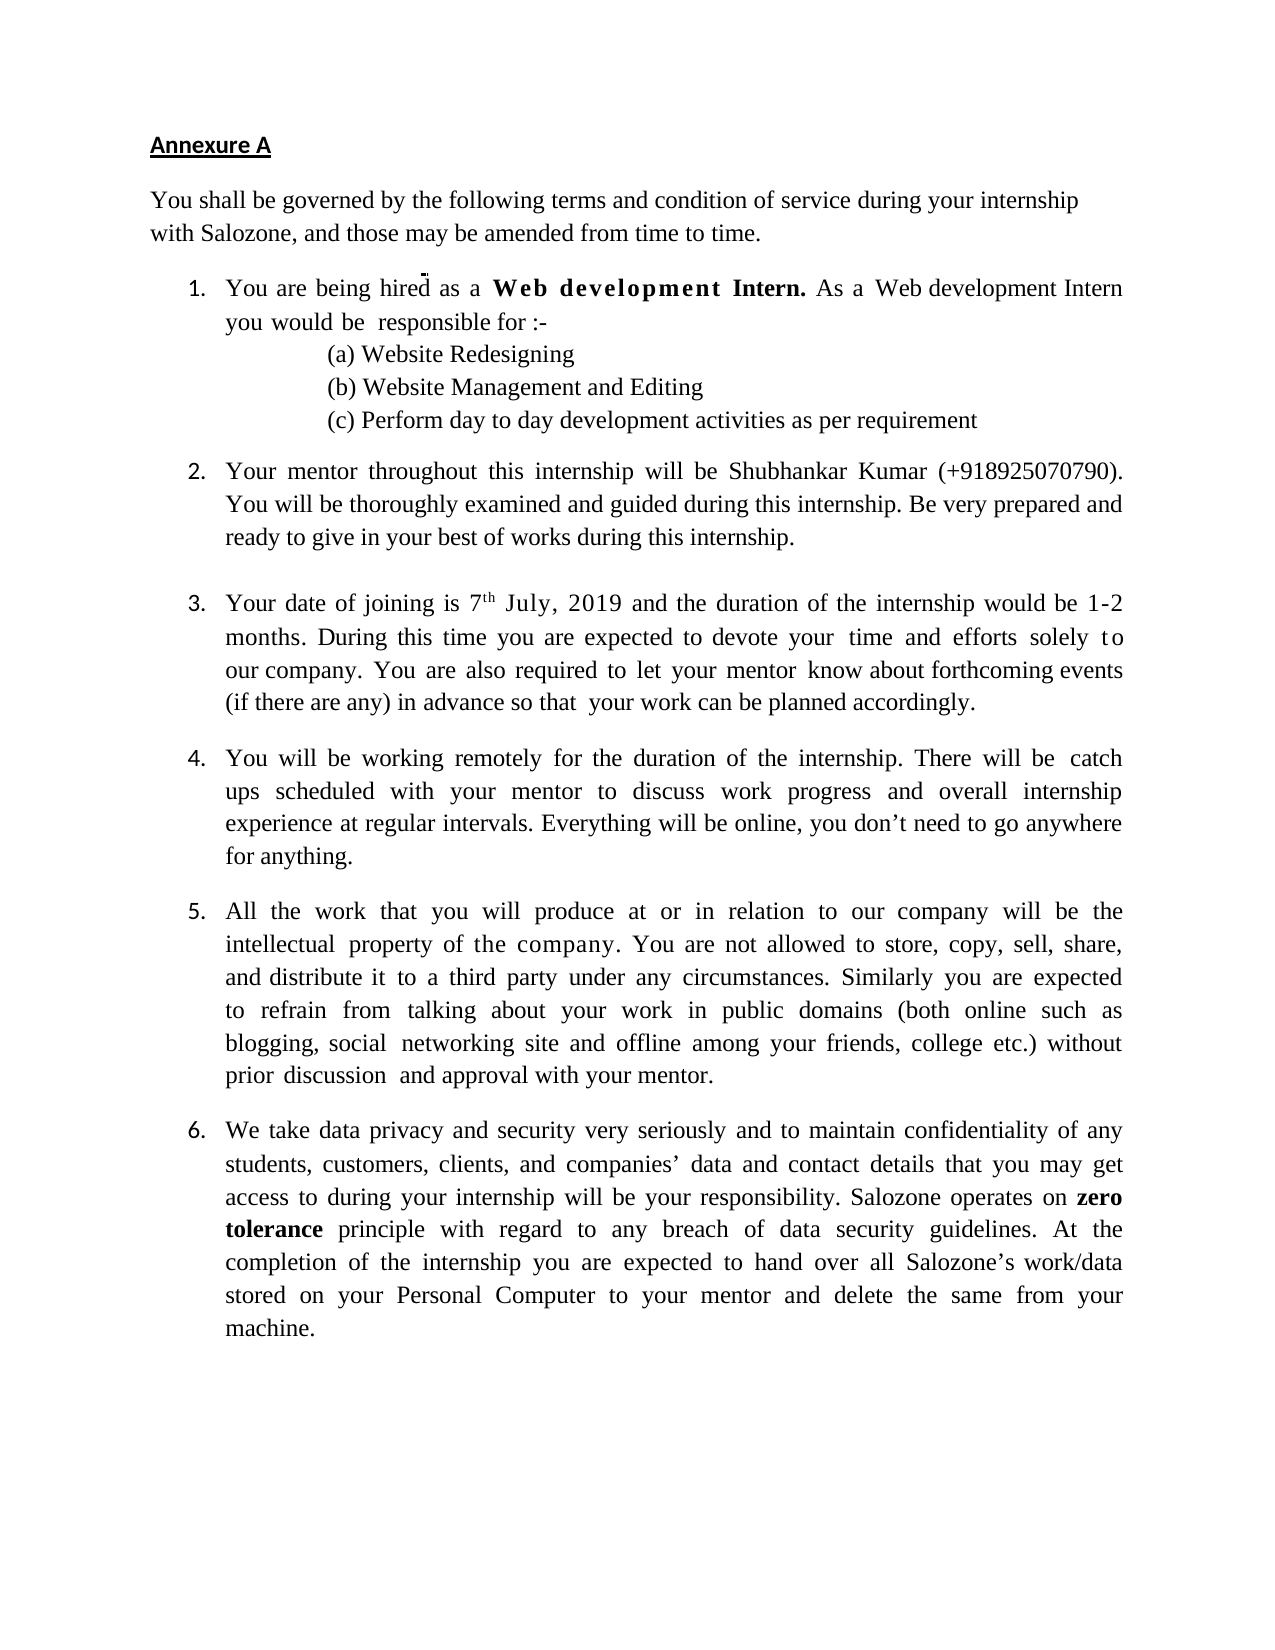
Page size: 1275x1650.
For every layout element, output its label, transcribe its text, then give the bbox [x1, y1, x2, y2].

list You will be working remotely for the duration of the internship. There will be catch ups scheduled with your mentor to discuss work progress and overall internship experience at regular intervals. Everything will be online, you don’t need to go anywhere for anything. [187, 742, 1123, 869]
text Annexure A [150, 129, 1136, 159]
list Your date of joining is 7th July, 2019 and the duration of the internship would be 1-2 months. During this time you are expected to devote your time and efforts solely to our company. You are also required to let your mentor know about forthcoming events (if there are any) in advance so that your work can be planned accordingly. [187, 588, 1124, 716]
list Perform day to day development activities as per requirement [327, 405, 1123, 433]
list We take data privacy and security very seriously and to maintain confidentiality of any students, customers, clients, and companies’ data and contact details that you may get access to during your internship will be your responsibility. Salozone operates on zero tolerance principle with regard to any breach of data security guidelines. At the completion of the internship you are expected to hand over all Salozone’s work/data stored on your Personal Computer to your mentor and delete the same from your machine. [187, 1114, 1123, 1341]
list Website Redesigning [327, 339, 1123, 368]
list Your mentor throughout this internship will be Shubhankar Kumar (+918925070790). You will be thoroughly examined and guided during this internship. Be very prepared and ready to give in your best of works during this internship. [187, 455, 1124, 551]
list Website Management and Editing [327, 372, 1123, 401]
list All the work that you will produce at or in relation to our company will be the intellectual property of the company. You are not allowed to store, copy, sell, share, and distribute it to a third party under any circumstances. Similarly you are expected to refrain from talking about your work in public domains (both online such as blogging, social networking site and offline among your friends, college etc.) without prior discussion and approval with your mentor. [187, 895, 1123, 1089]
text You shall be governed by the following terms and condition of service during your internship with Salozone, and those may be amended from time to time. [150, 185, 1086, 247]
list You are being hired as a Web development Intern. As a Web development Intern you would be responsible for :- [187, 272, 1123, 335]
